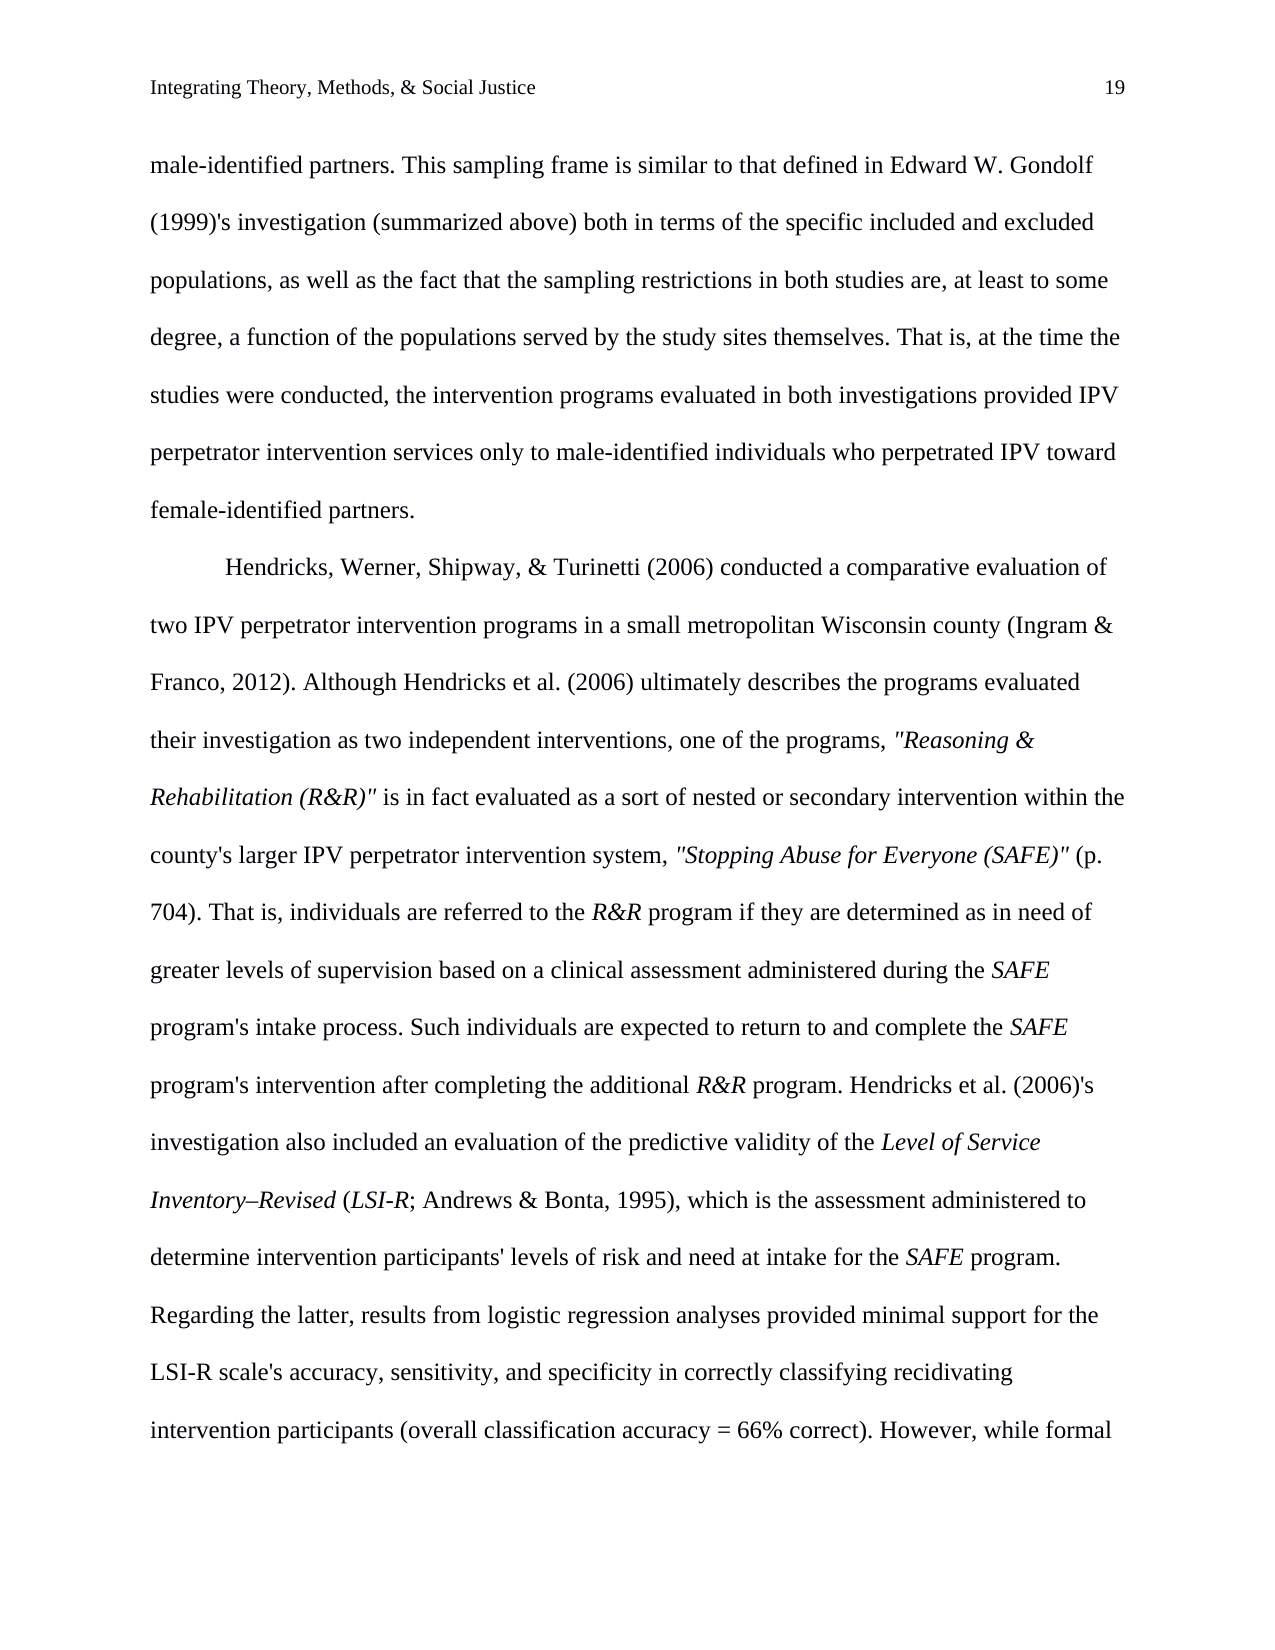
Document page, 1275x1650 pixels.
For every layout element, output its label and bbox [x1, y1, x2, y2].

text [150, 552, 1125, 1444]
text [150, 150, 1125, 524]
